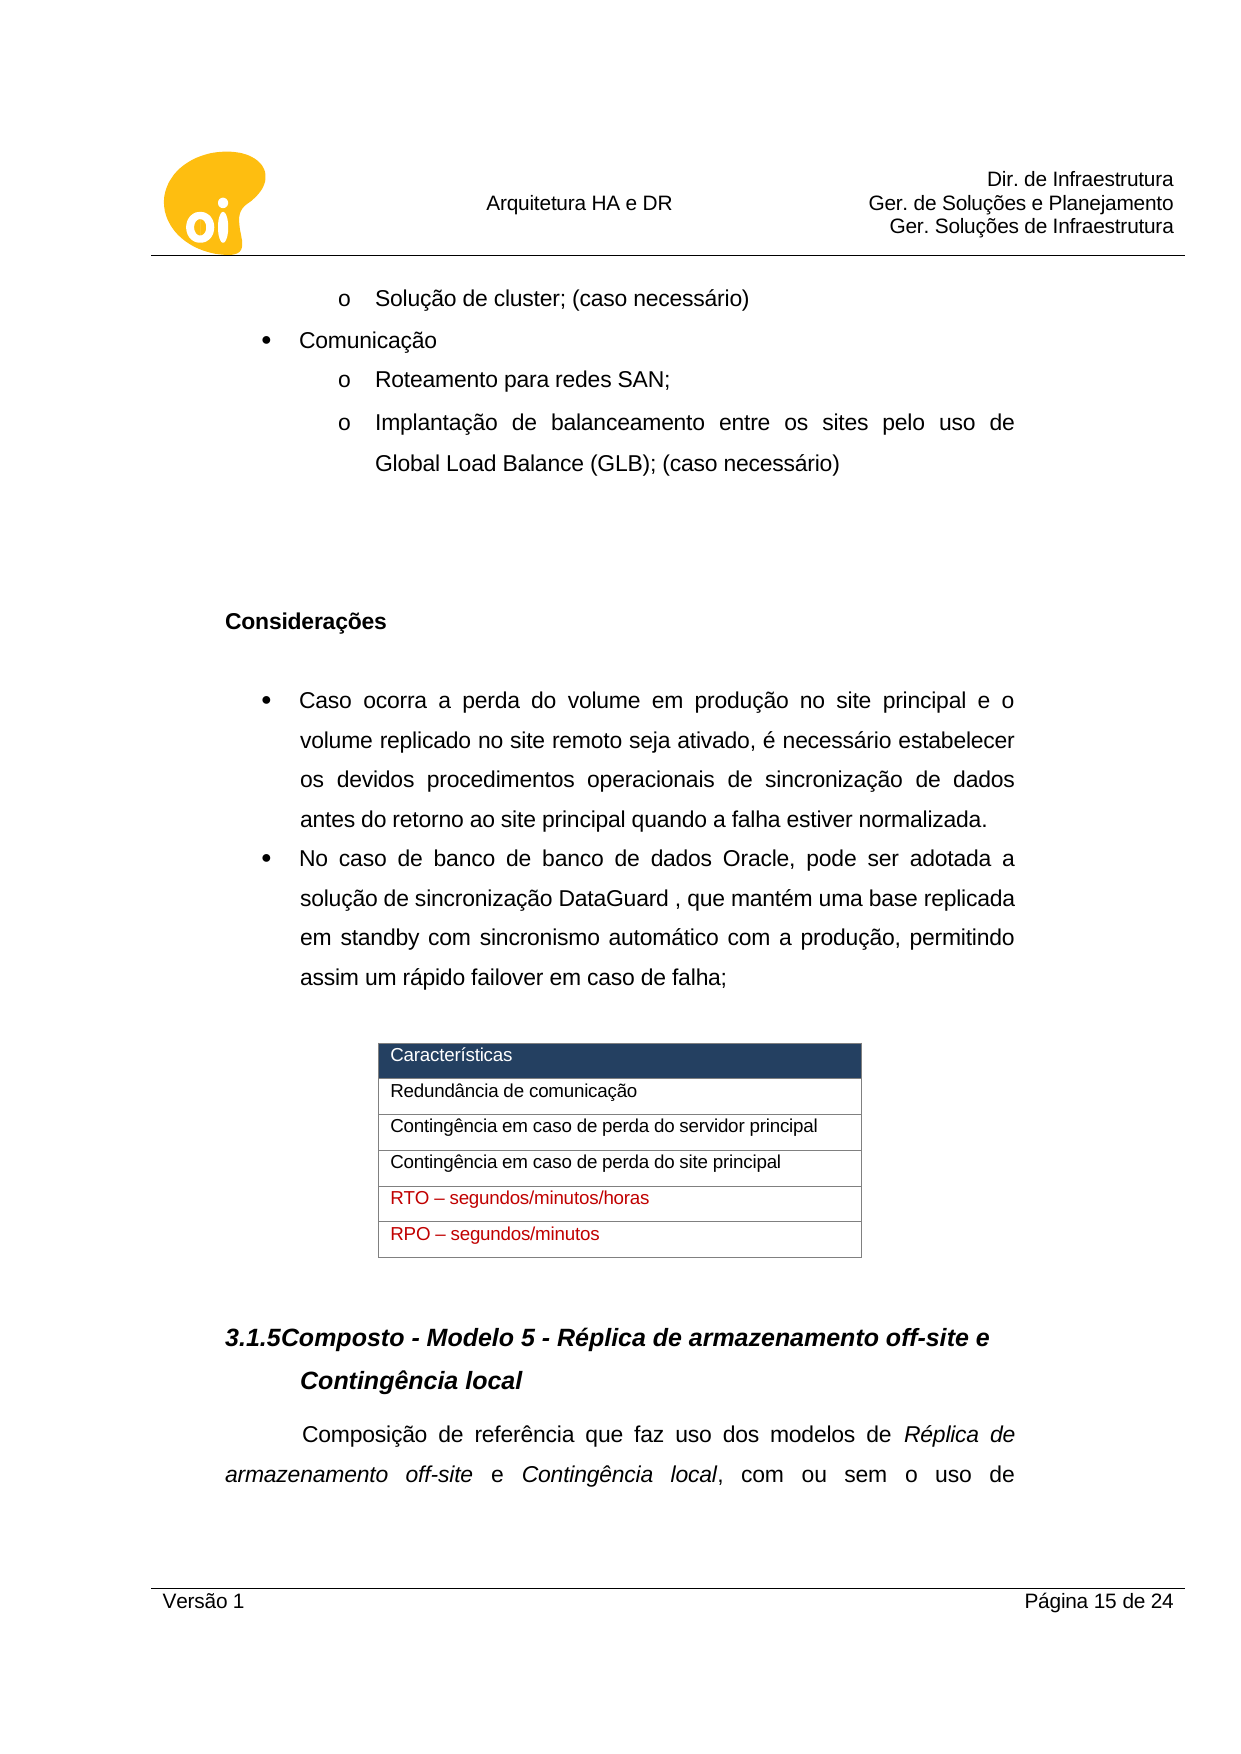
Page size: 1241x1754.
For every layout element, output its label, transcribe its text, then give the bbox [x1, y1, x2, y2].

table_header Características [379, 1044, 861, 1078]
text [225, 1421, 1015, 1487]
list Implantação de balanceamento entre os sites pelo uso de Global Load Balance (GLB); (caso necessário) [337, 409, 1015, 477]
table_cell Contingência em caso de perda do site principal [379, 1151, 861, 1186]
table_cell RPO – segundos/minutos [379, 1222, 861, 1257]
table_cell Contingência em caso de perda do servidor principal [379, 1115, 861, 1150]
list Solução de cluster; (caso necessário) [337, 284, 1015, 313]
list Comunicação [262, 327, 1015, 353]
list Caso ocorra a perda do volume em produção no site principal e o volume replicado no site remoto seja ativado, é necessário estabelecer os devidos procedimentos operacionais de sincronização de dados antes do retorno ao site principal quando a falha estiver normalizada. [262, 687, 1015, 832]
table_cell Redundância de comunicação [379, 1079, 861, 1114]
subtitle Composto - Modelo 5 - Réplica de armazenamento off-site e Contingência local [225, 1322, 1015, 1394]
list No caso de banco de banco de dados Oracle, pode ser adotada a solução de sincronização DataGuard , que mantém uma base replicada em standby com sincronismo automático com a produção, permitindo assim um rápido failover em caso de falha; [262, 845, 1015, 990]
text Considerações [225, 608, 1015, 635]
table_cell RTO – segundos/minutos/horas [379, 1187, 861, 1221]
list Roteamento para redes SAN; [337, 366, 1015, 395]
